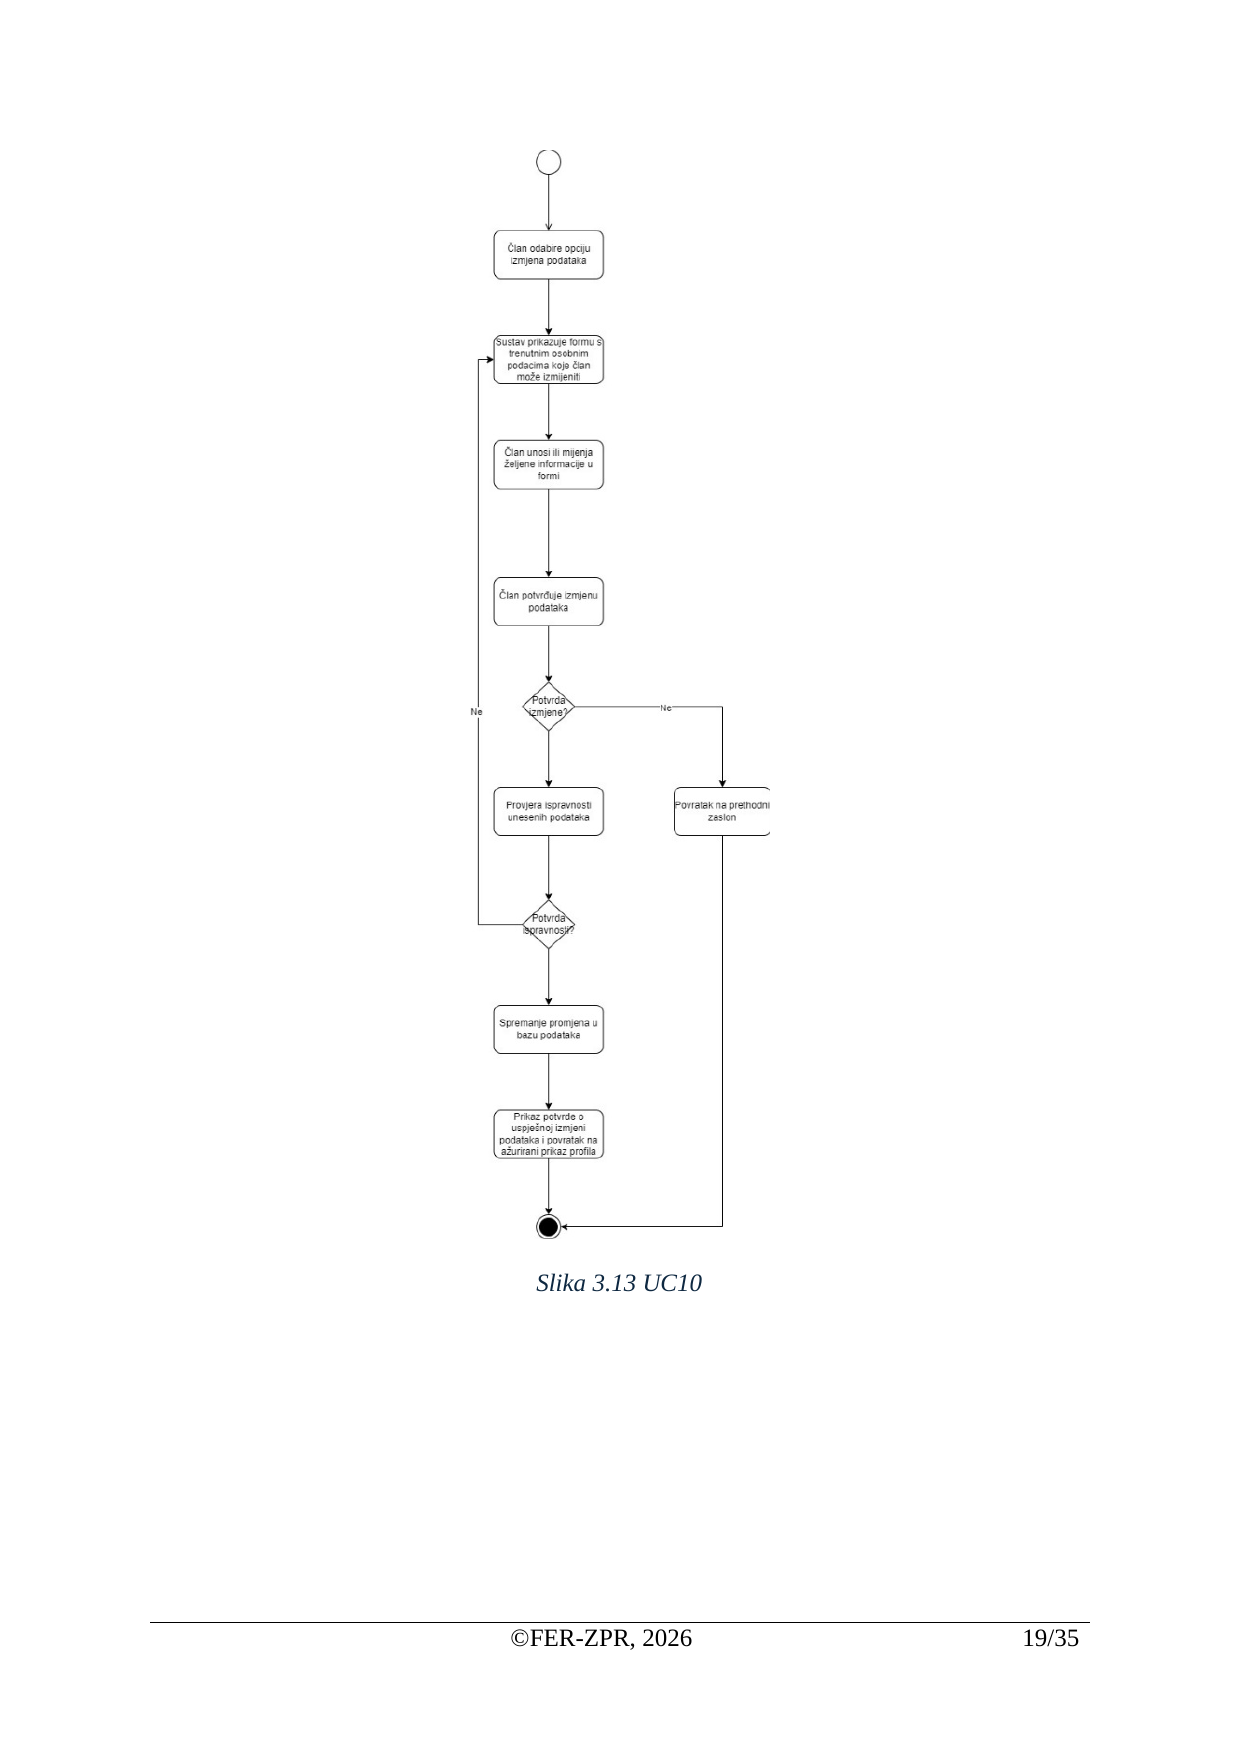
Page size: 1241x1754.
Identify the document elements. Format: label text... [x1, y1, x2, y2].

picture [470, 150, 770, 1239]
